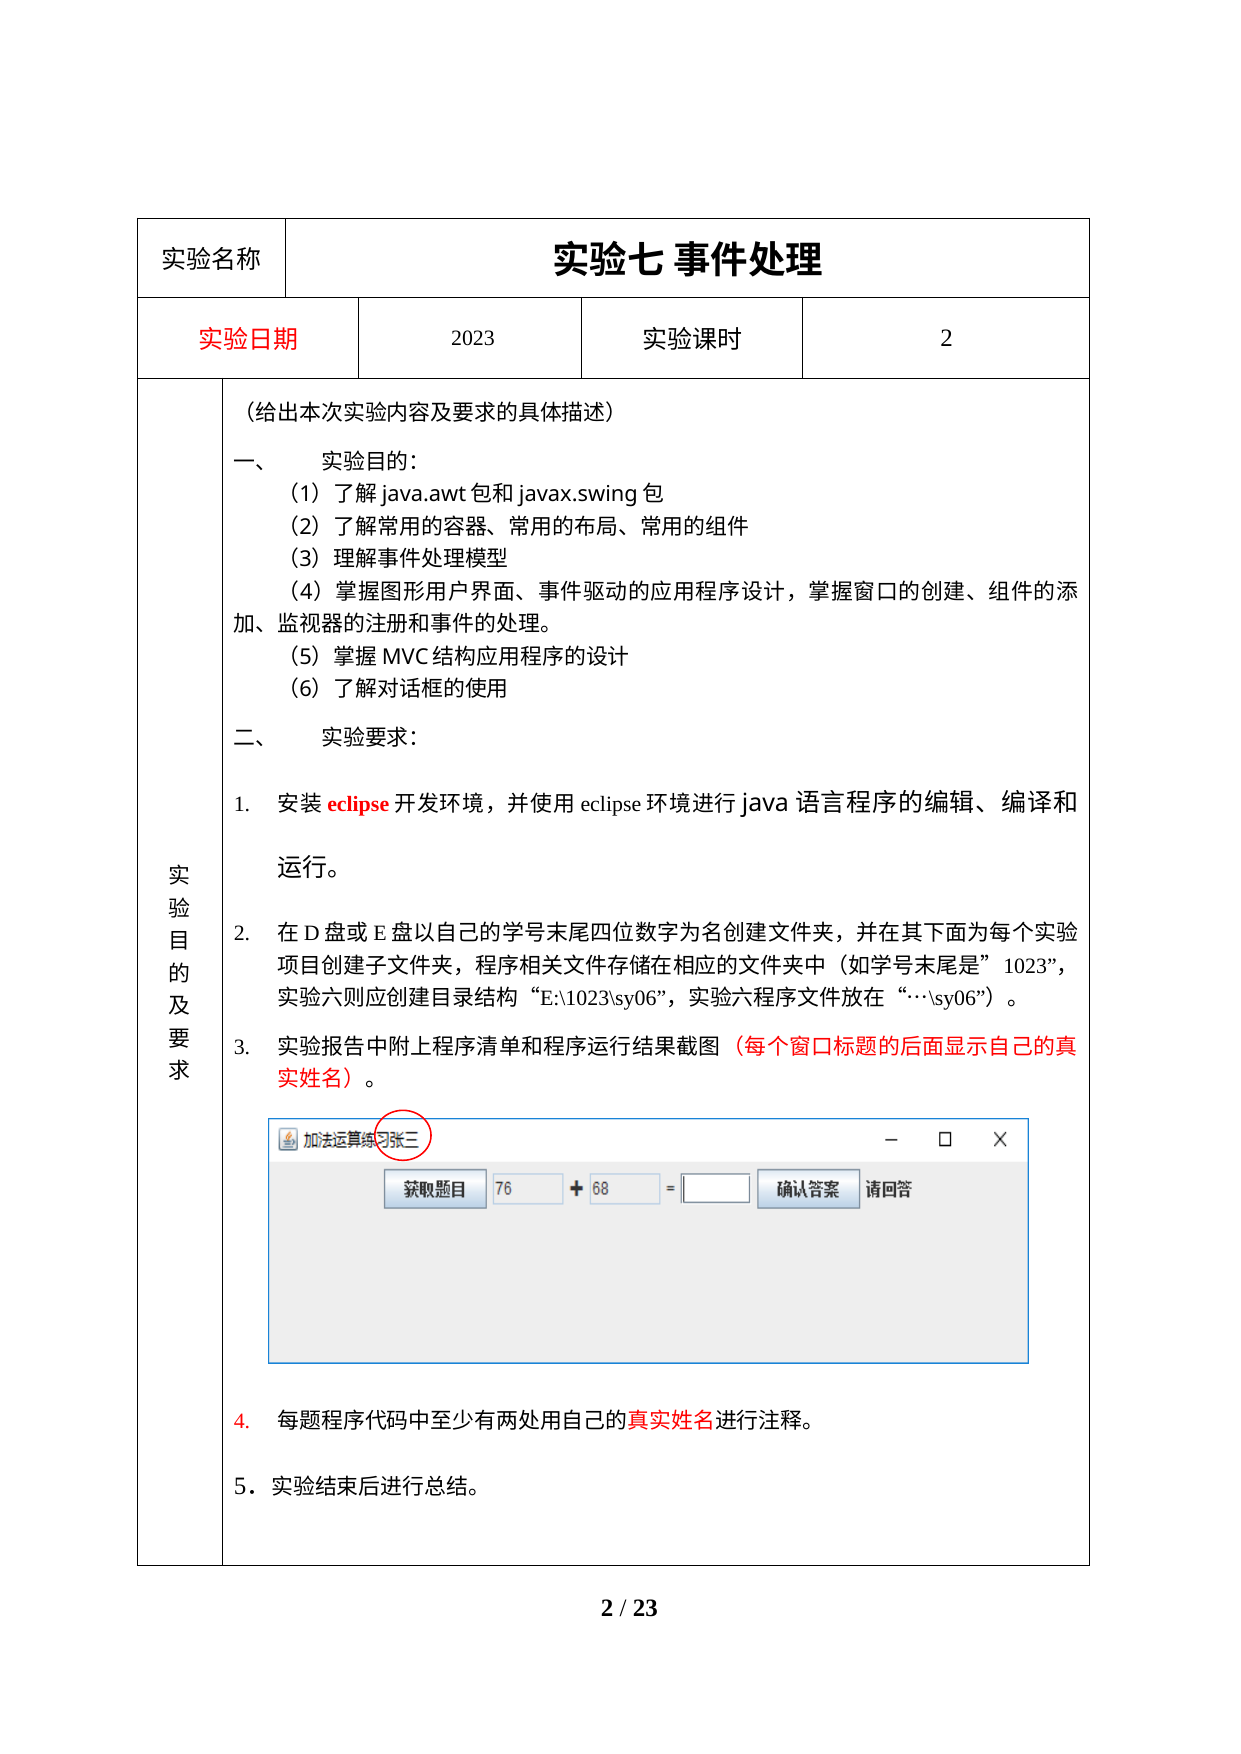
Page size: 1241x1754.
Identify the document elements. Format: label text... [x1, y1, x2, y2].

table_header 实验七 事件处理 [286, 219, 1089, 297]
table_cell （给出本次实验内容及要求的具体描述） 实验目的： （1）了解java.awt包和javax.swing包 （2）了解常用的容器、常用的布局、常用的组件 （3）理解事件处理模型 （4）掌握图形用户界面、事件驱动的应用程序设计，掌握窗口的创建、组件的添加、监视器的注册和事件的处理。 （5）掌握MVC结构应用程序的设计 （6）了解对话框的使用 实验要求： 安装eclipse开发环境，并使用eclipse环境进行java语言程序的编辑、编译和运行。 在D盘或E盘以自己的学号末尾四位数字为名创建文件夹，并在其下面为每个实验项目创建子文件夹，程序相关文件存储在相应的文件夹中（如学号末尾是”1023”，实验六则应创建目录结构“E:\1023\sy06”，实验六程序文件放在“…\sy06”）。 实验报告中附上程序清单和程序运行结果截图（每个窗口标题的后面显示自己的真实姓名）。 每题程序代码中至少有两处用自己的真实姓名进行注释。 5．实验结束后进行总结。 [223, 379, 1089, 1565]
table_cell 2 [803, 298, 1089, 377]
picture [268, 1118, 1029, 1364]
table_cell 2023 [359, 298, 581, 377]
table_cell 实验课时 [582, 298, 802, 377]
table_cell 实 验 目 的 及 要 求 [138, 379, 222, 1565]
picture [376, 1118, 430, 1159]
table_cell 实验日期 [138, 298, 358, 377]
table_header 实验名称 [138, 219, 285, 297]
